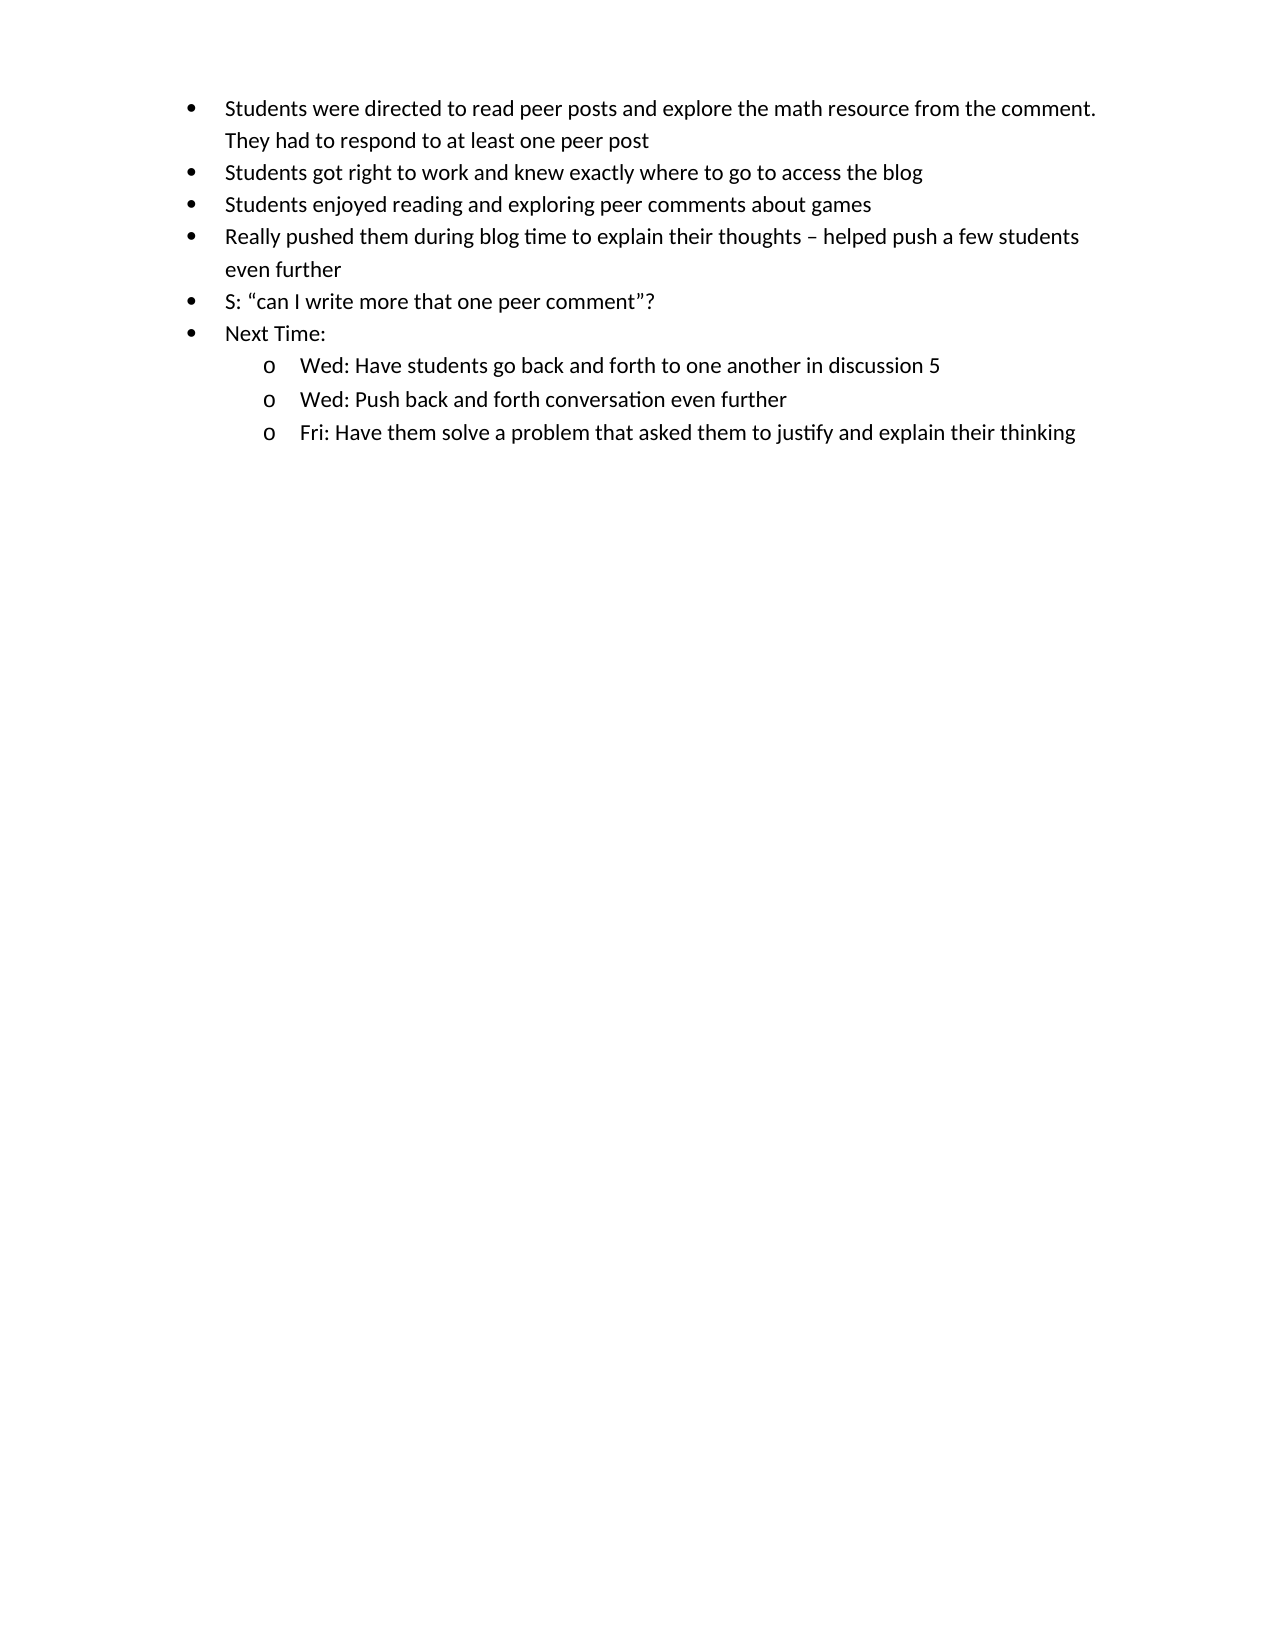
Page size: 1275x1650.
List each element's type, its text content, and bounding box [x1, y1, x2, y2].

list Students enjoyed reading and exploring peer comments about games [187, 190, 1125, 218]
list S: “can I write more that one peer comment”? [187, 287, 1125, 315]
list Fri: Have them solve a problem that asked them to justify and explain their thinking [262, 418, 1125, 447]
list Students got right to work and knew exactly where to go to access the blog [187, 158, 1125, 186]
list Wed: Push back and forth conversation even further [262, 385, 1125, 414]
list Wed: Have students go back and forth to one another in discussion 5 [262, 351, 1125, 380]
list Really pushed them during blog time to explain their thoughts – helped push a few students even further [187, 222, 1125, 283]
list Next Time: [187, 319, 1125, 347]
list Students were directed to read peer posts and explore the math resource from the comment. They had to respond to at least one peer post [187, 94, 1125, 154]
